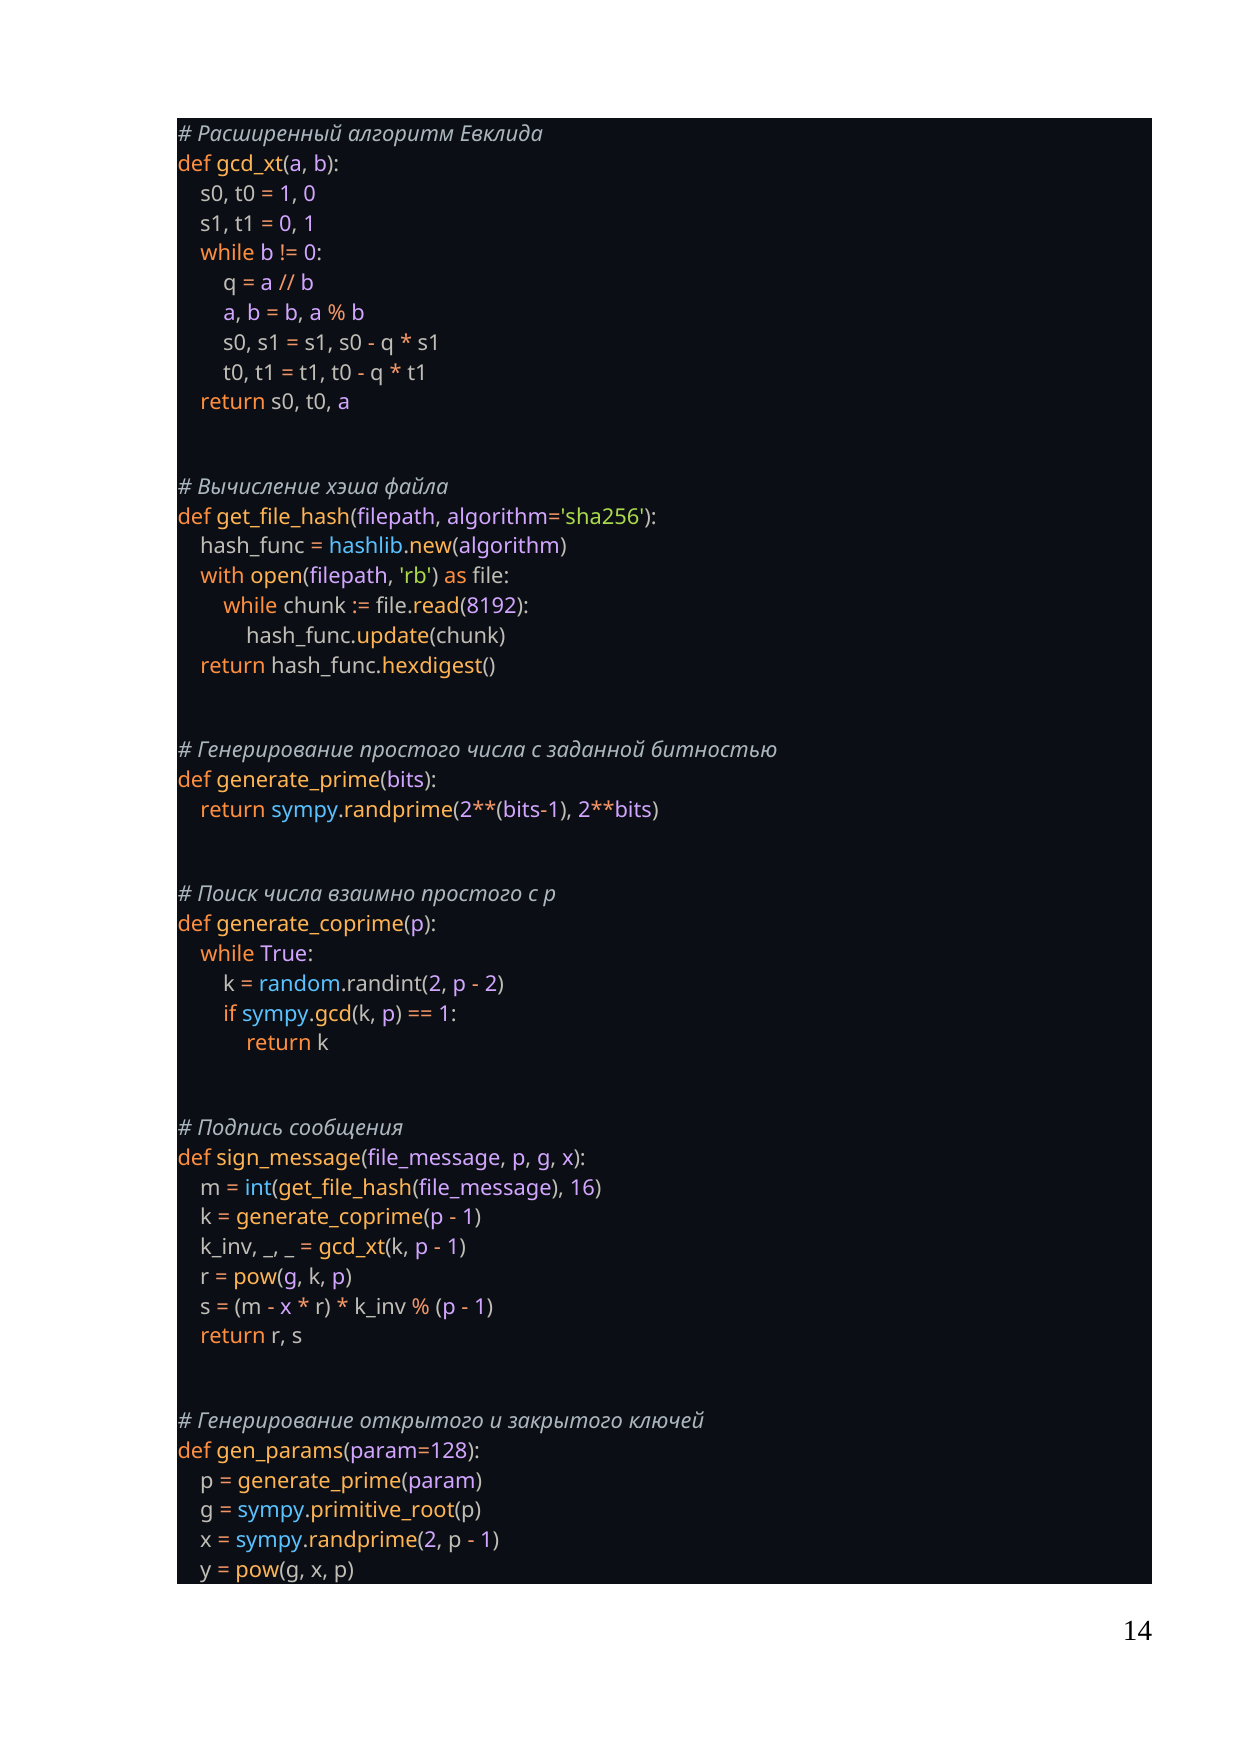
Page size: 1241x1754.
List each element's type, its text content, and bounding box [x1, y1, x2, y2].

text # Расширенный алгоритм Евклида [177, 118, 1152, 148]
text # Подпись сообщения [177, 1112, 1152, 1142]
text s0, s1 = s1, s0 - q * s1 [177, 327, 1152, 356]
text return k [177, 1027, 1152, 1057]
text def generate_prime(bits): [177, 764, 1152, 794]
text s1, t1 = 0, 1 [177, 207, 1152, 237]
text return sympy.randprime(2**(bits-1), 2**bits) [177, 794, 1152, 823]
text def gen_params(param=128): [177, 1435, 1152, 1464]
text def gcd_xt(a, b): [177, 148, 1152, 178]
text hash_func.update(chunk) [177, 620, 1152, 649]
text y = pow(g, x, p) [177, 1554, 1152, 1584]
text p = generate_prime(param) [177, 1464, 1152, 1494]
text return hash_func.hexdigest() [177, 649, 1152, 679]
text r = pow(g, k, p) [177, 1261, 1152, 1291]
text with open(filepath, 'rb') as file: [177, 560, 1152, 590]
text k_inv, _, _ = gcd_xt(k, p - 1) [177, 1231, 1152, 1261]
text g = sympy.primitive_root(p) [177, 1494, 1152, 1524]
text hash_func = hashlib.new(algorithm) [177, 530, 1152, 560]
text m = int(get_file_hash(file_message), 16) [177, 1171, 1152, 1201]
text while True: [177, 938, 1152, 968]
text while chunk := file.read(8192): [177, 590, 1152, 620]
text s0, t0 = 1, 0 [177, 178, 1152, 207]
text t0, t1 = t1, t0 - q * t1 [177, 356, 1152, 386]
text x = sympy.randprime(2, p - 1) [177, 1524, 1152, 1554]
text if sympy.gcd(k, p) == 1: [177, 997, 1152, 1027]
text # Генерирование простого числа с заданной битностью [177, 734, 1152, 764]
text def get_file_hash(filepath, algorithm='sha256'): [177, 501, 1152, 530]
text def generate_coprime(p): [177, 908, 1152, 938]
text s = (m - x * r) * k_inv % (p - 1) [177, 1291, 1152, 1320]
text return s0, t0, a [177, 386, 1152, 416]
text q = a // b [177, 267, 1152, 297]
text while b != 0: [177, 237, 1152, 267]
text # Поиск числа взаимно простого с p [177, 878, 1152, 908]
text k = generate_coprime(p - 1) [177, 1201, 1152, 1231]
text # Генерирование открытого и закрытого ключей [177, 1405, 1152, 1435]
text # Вычисление хэша файла [177, 471, 1152, 501]
text a, b = b, a % b [177, 297, 1152, 327]
text k = random.randint(2, p - 2) [177, 968, 1152, 997]
text return r, s [177, 1320, 1152, 1350]
text def sign_message(file_message, p, g, x): [177, 1142, 1152, 1171]
